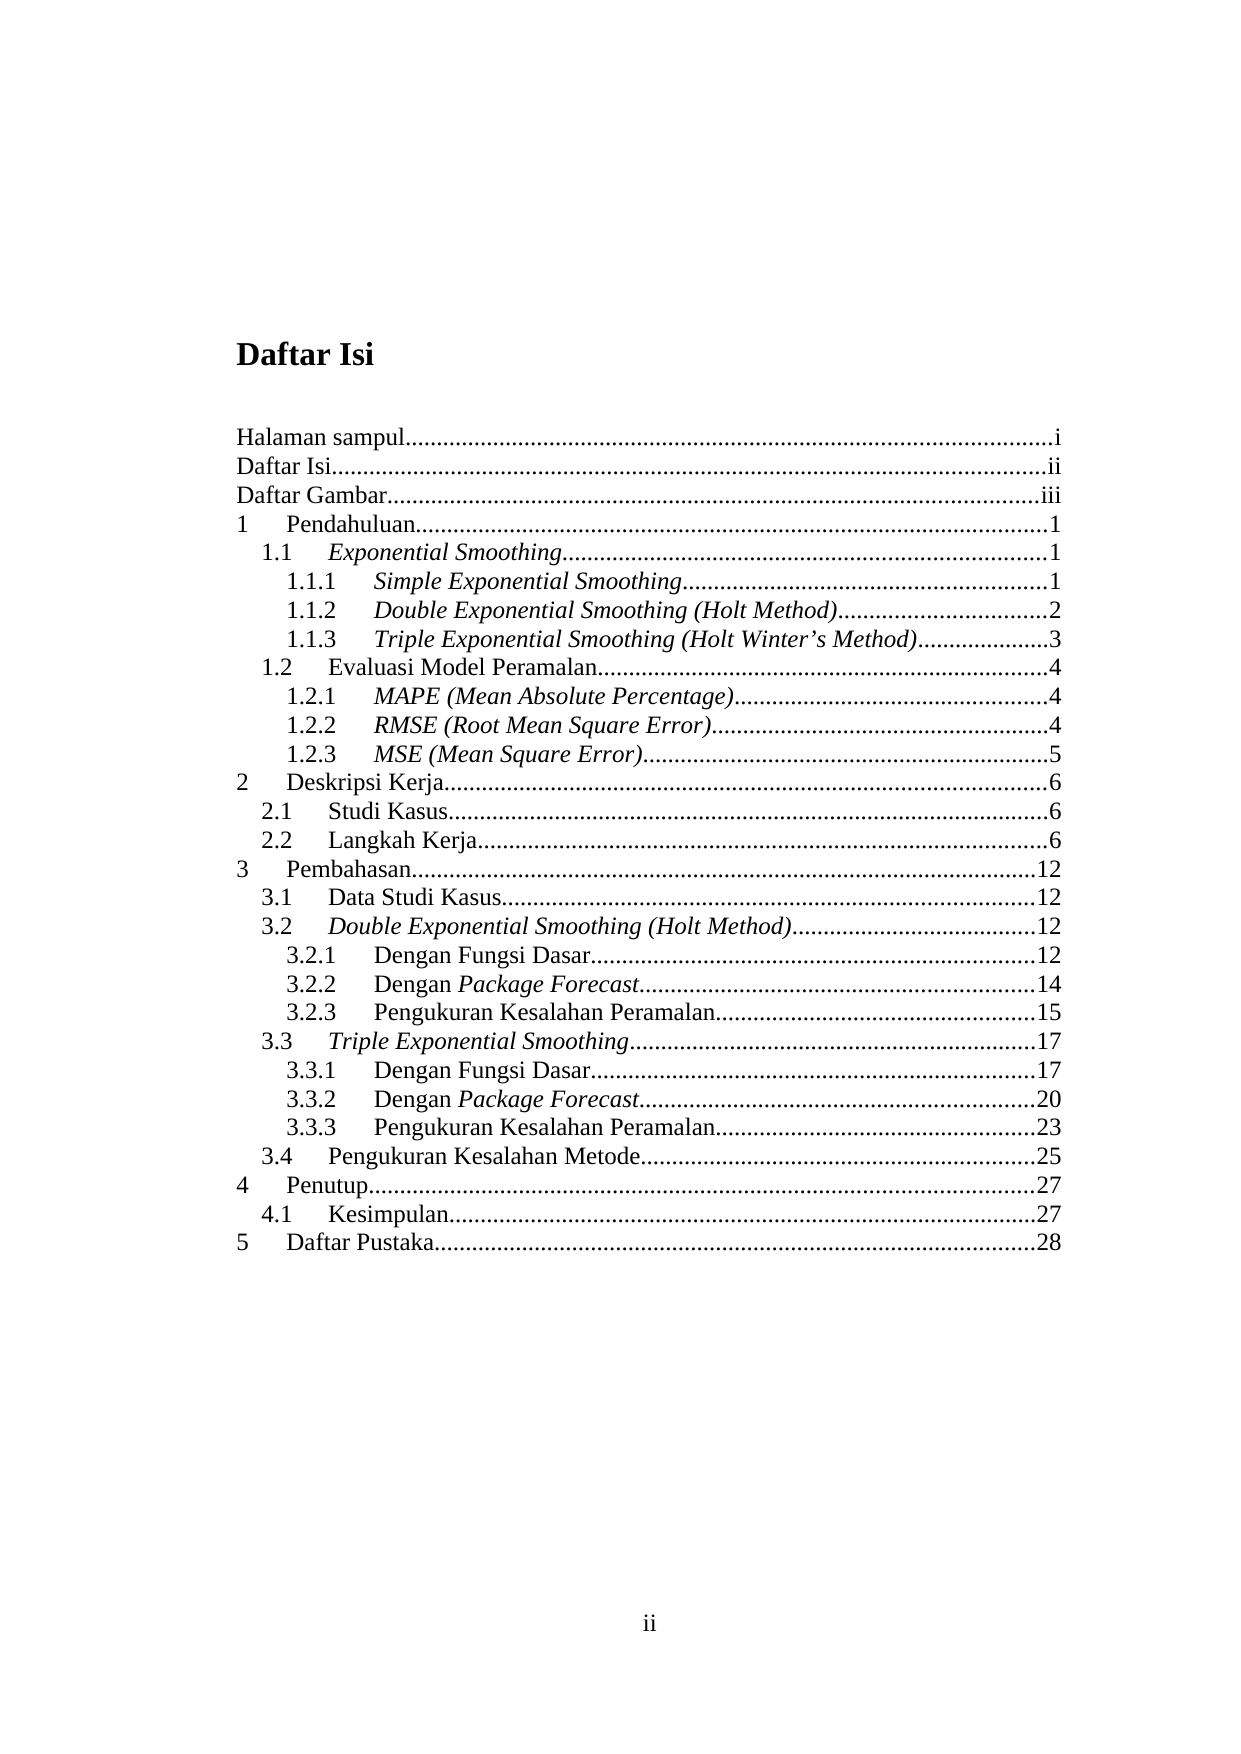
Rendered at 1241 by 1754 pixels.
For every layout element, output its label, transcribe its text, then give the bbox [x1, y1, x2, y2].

text 1.2.1 MAPE (Mean Absolute Percentage) 4 [286, 681, 1063, 710]
text 3.2.1 Dengan Fungsi Dasar 12 [286, 940, 1063, 969]
text 3.2 Double Exponential Smoothing (Holt Method) 12 [261, 911, 1063, 940]
text 1.1.3 Triple Exponential Smoothing (Holt Winter’s Method) 3 [286, 624, 1063, 652]
text 3 Pembahasan 12 [236, 854, 1063, 882]
text 3.3 Triple Exponential Smoothing 17 [261, 1026, 1063, 1055]
text Daftar Isi ii [236, 451, 1063, 480]
text 1.2.2 RMSE (Root Mean Square Error) 4 [286, 710, 1063, 739]
text 3.3.1 Dengan Fungsi Dasar 17 [286, 1055, 1063, 1084]
text 3.3.3 Pengukuran Kesalahan Peramalan 23 [286, 1112, 1063, 1141]
text 2.2 Langkah Kerja 6 [261, 825, 1063, 854]
text 1.1.1 Simple Exponential Smoothing 1 [286, 566, 1063, 595]
text 4 Penutup 27 [236, 1170, 1063, 1199]
text 1.2.3 MSE (Mean Square Error) 5 [286, 739, 1063, 767]
text 1.2 Evaluasi Model Peramalan 4 [261, 652, 1063, 681]
text 3.2.3 Pengukuran Kesalahan Peramalan 15 [286, 997, 1063, 1026]
text 1.1 Exponential Smoothing 1 [261, 537, 1063, 566]
text Daftar Gambar iii [236, 480, 1063, 509]
text 3.1 Data Studi Kasus 12 [261, 882, 1063, 911]
text 2.1 Studi Kasus 6 [261, 796, 1063, 825]
text 3.4 Pengukuran Kesalahan Metode 25 [261, 1141, 1063, 1170]
text Daftar Isi [236, 334, 1063, 372]
text 4.1 Kesimpulan 27 [261, 1199, 1063, 1227]
text Halaman sampul i [236, 422, 1063, 451]
text 3.2.2 Dengan Package Forecast 14 [286, 969, 1063, 997]
text 1.1.2 Double Exponential Smoothing (Holt Method) 2 [286, 595, 1063, 624]
text 2 Deskripsi Kerja 6 [236, 767, 1063, 796]
text 1 Pendahuluan 1 [236, 509, 1063, 537]
text 3.3.2 Dengan Package Forecast 20 [286, 1084, 1063, 1112]
text 5 Daftar Pustaka 28 [236, 1227, 1063, 1256]
